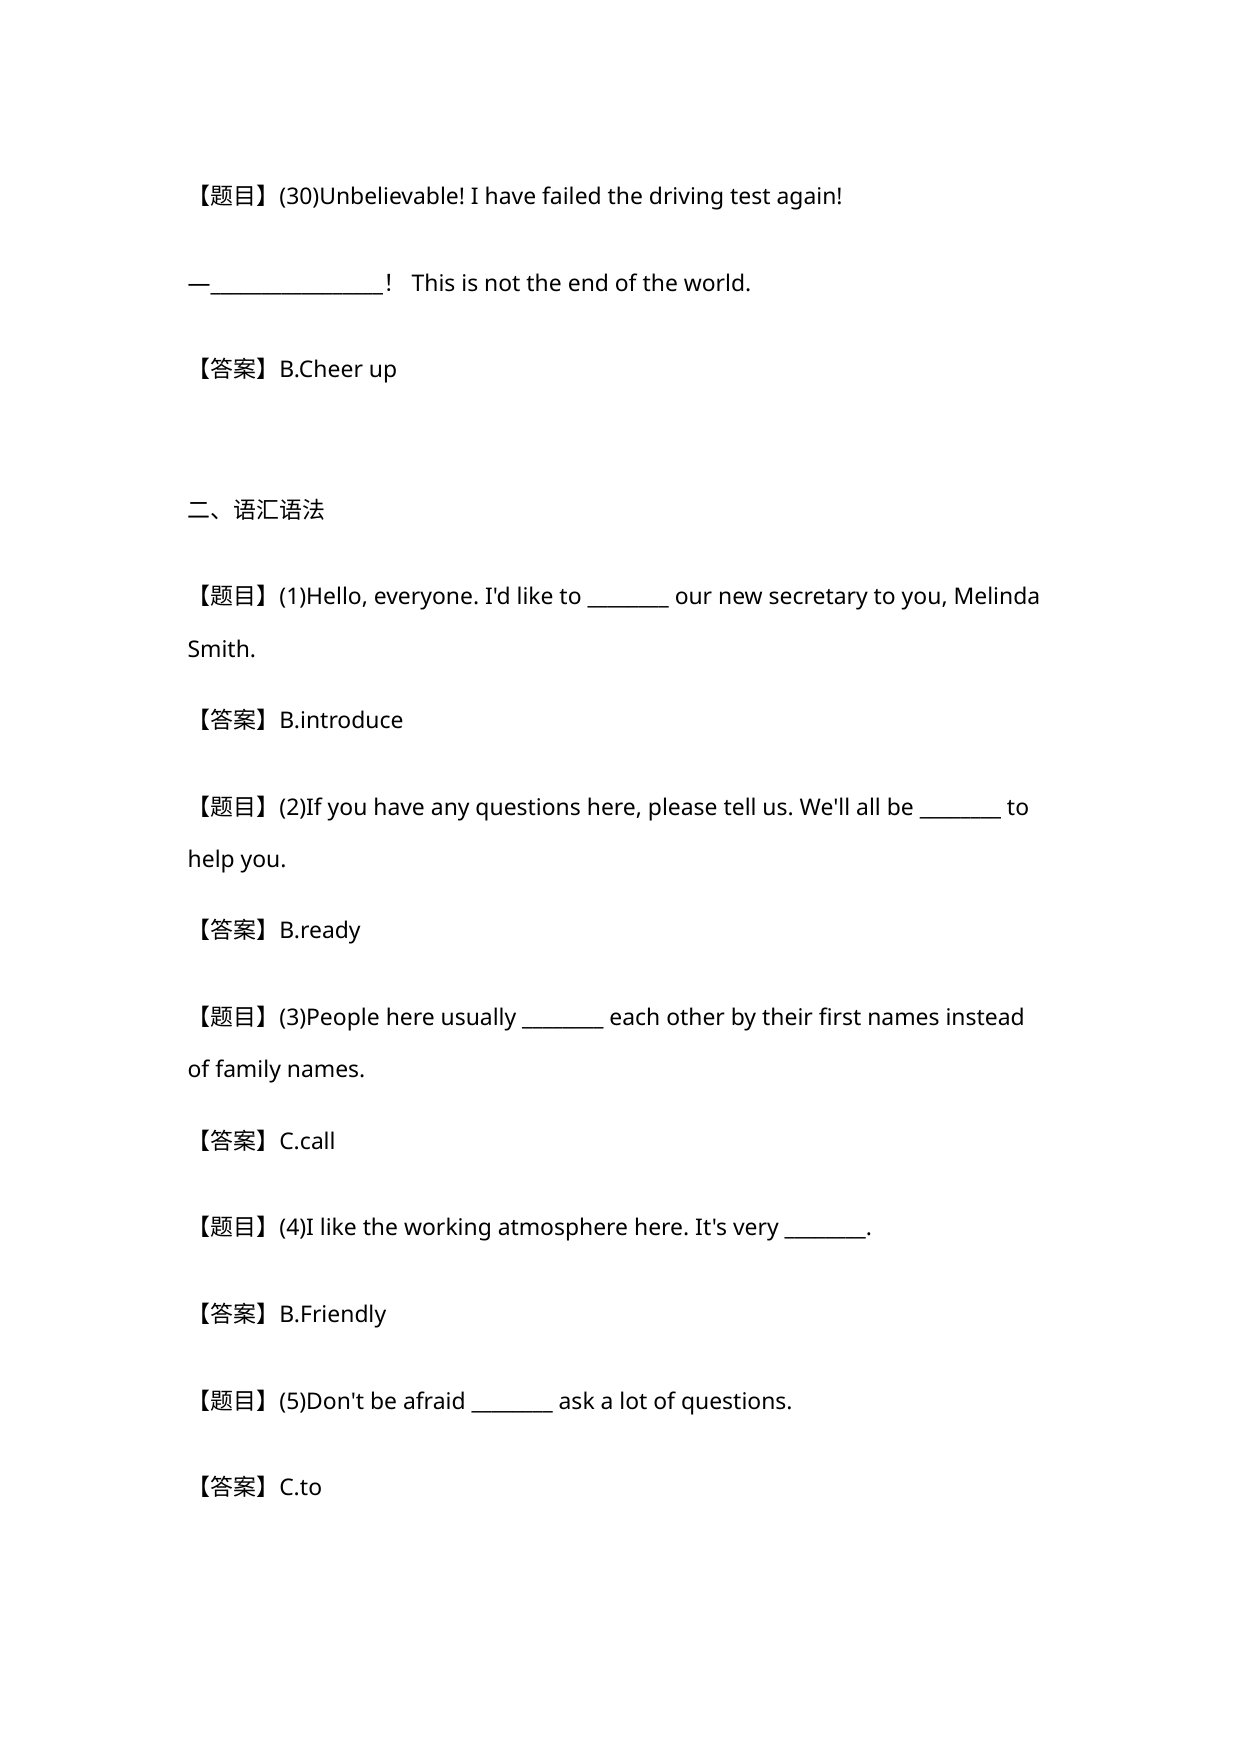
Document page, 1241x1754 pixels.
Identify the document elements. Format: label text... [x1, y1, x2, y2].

text 【题目】(3)People here usually ________ each other by their first names instead of family names. [187, 983, 1053, 1085]
text 【答案】B.introduce [187, 686, 1053, 751]
text 【答案】C.call [187, 1107, 1053, 1172]
text 【答案】C.to [187, 1453, 1053, 1518]
text 【题目】(5)Don't be afraid ________ ask a lot of questions. [187, 1367, 1053, 1432]
text 【题目】(1)Hello, everyone. I'd like to ________ our new secretary to you, Melinda Smith. [187, 562, 1053, 665]
text 【答案】B.ready [187, 896, 1053, 961]
text 【题目】(30)Unbelievable! I have failed the driving test again! [187, 162, 1053, 227]
text 【题目】(4)I like the working atmosphere here. It's very ________. [187, 1193, 1053, 1258]
text —_________________！ This is not the end of the world. [187, 249, 1053, 314]
text 【答案】B.Cheer up [187, 335, 1053, 400]
text 【题目】(2)If you have any questions here, please tell us. We'll all be ________ to help you. [187, 773, 1053, 875]
text 【答案】B.Friendly [187, 1280, 1053, 1345]
text 二、语汇语法 [187, 476, 1053, 541]
